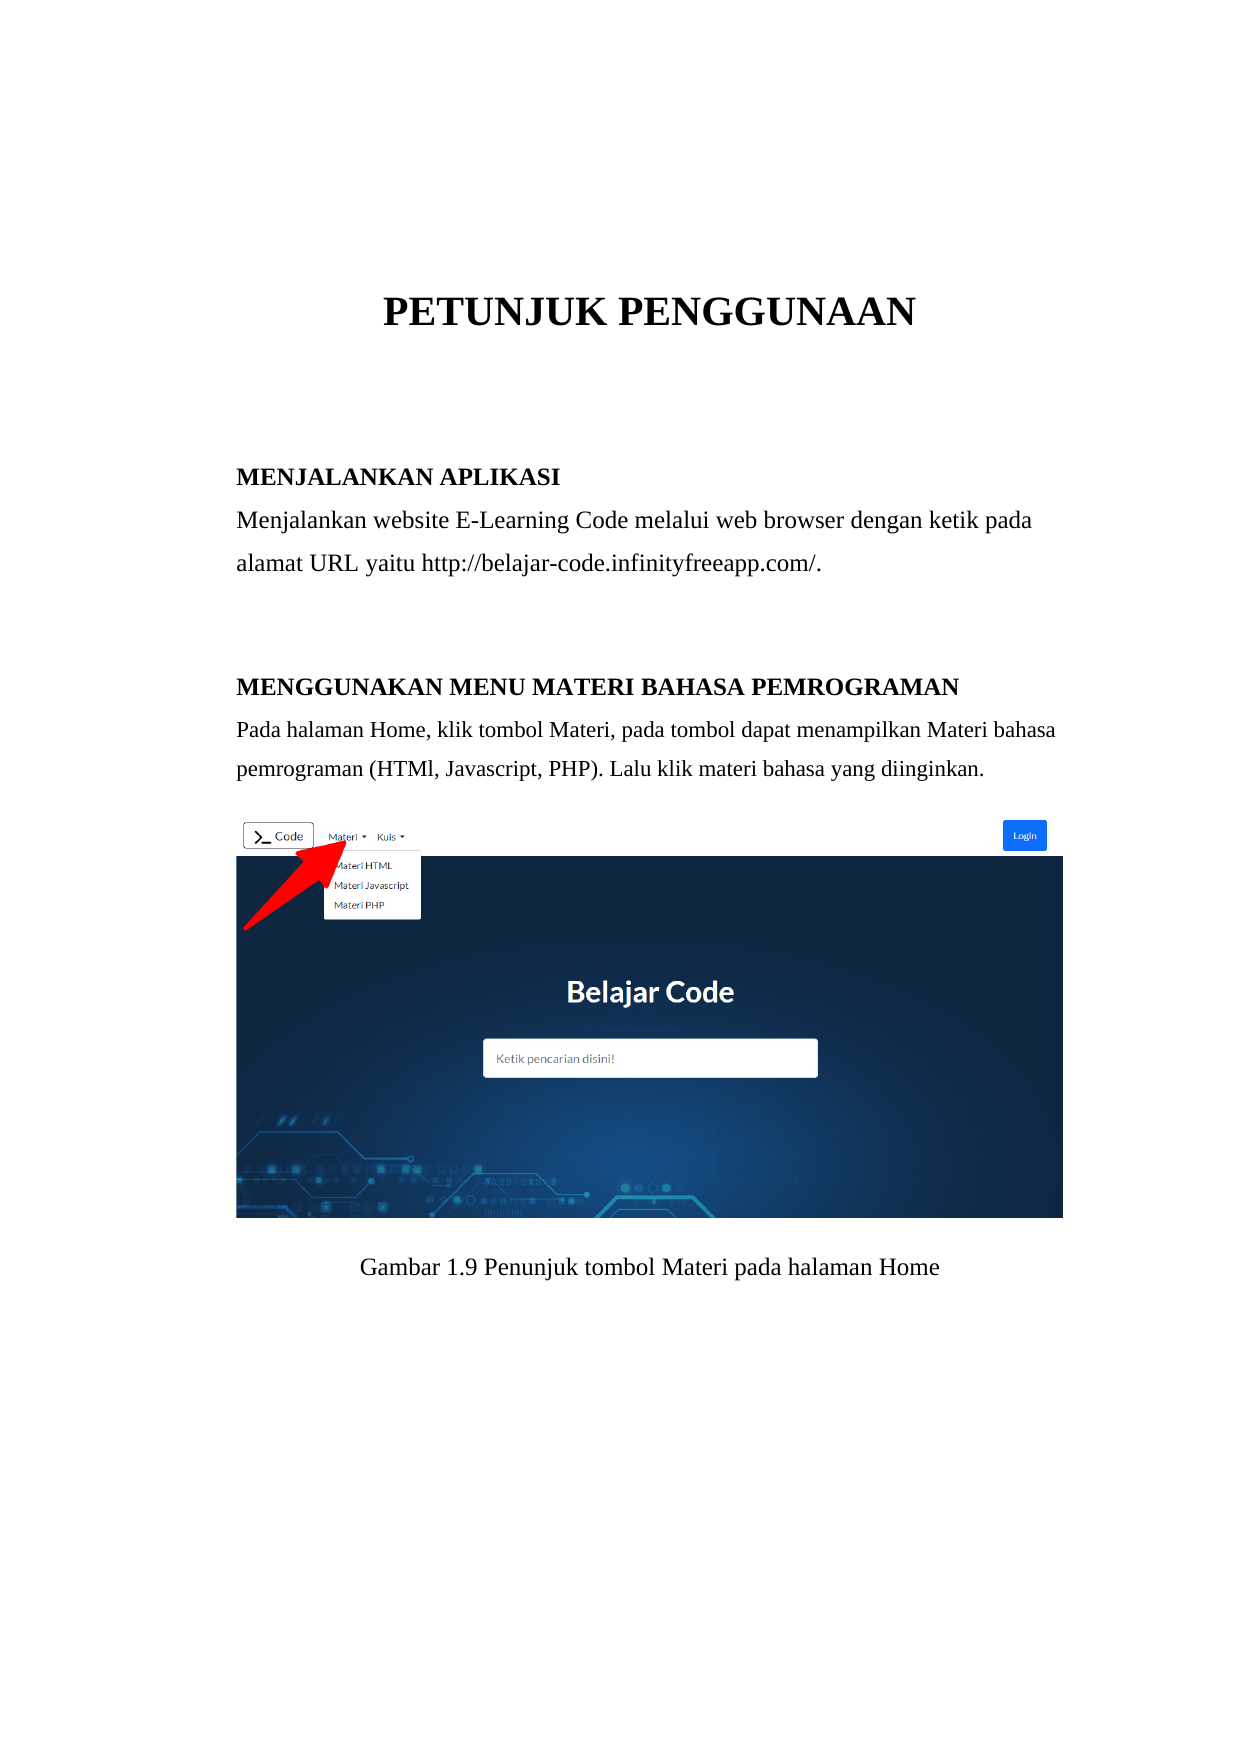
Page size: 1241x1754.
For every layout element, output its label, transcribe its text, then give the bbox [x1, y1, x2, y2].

text Pada halaman Home, klik tombol Materi, pada tombol dapat menampilkan Materi bahasa pemrograman (HTMl, Javascript, PHP). Lalu klik materi bahasa yang diinginkan. [236, 716, 1063, 781]
text MENGGUNAKAN MENU MATERI BAHASA PEMROGRAMAN [236, 672, 1063, 701]
text Gambar 1.9 Penunjuk tombol Materi pada halaman Home [236, 1252, 1063, 1281]
text Menjalankan website E-Learning Code melalui web browser dengan ketik pada alamat URL yaitu http://belajar-code.infinityfreeapp.com/. [236, 505, 1063, 577]
picture [236, 815, 1063, 1218]
text PETUNJUK PENGGUNAAN [236, 286, 1063, 334]
text MENJALANKAN APLIKASI [236, 462, 1063, 491]
